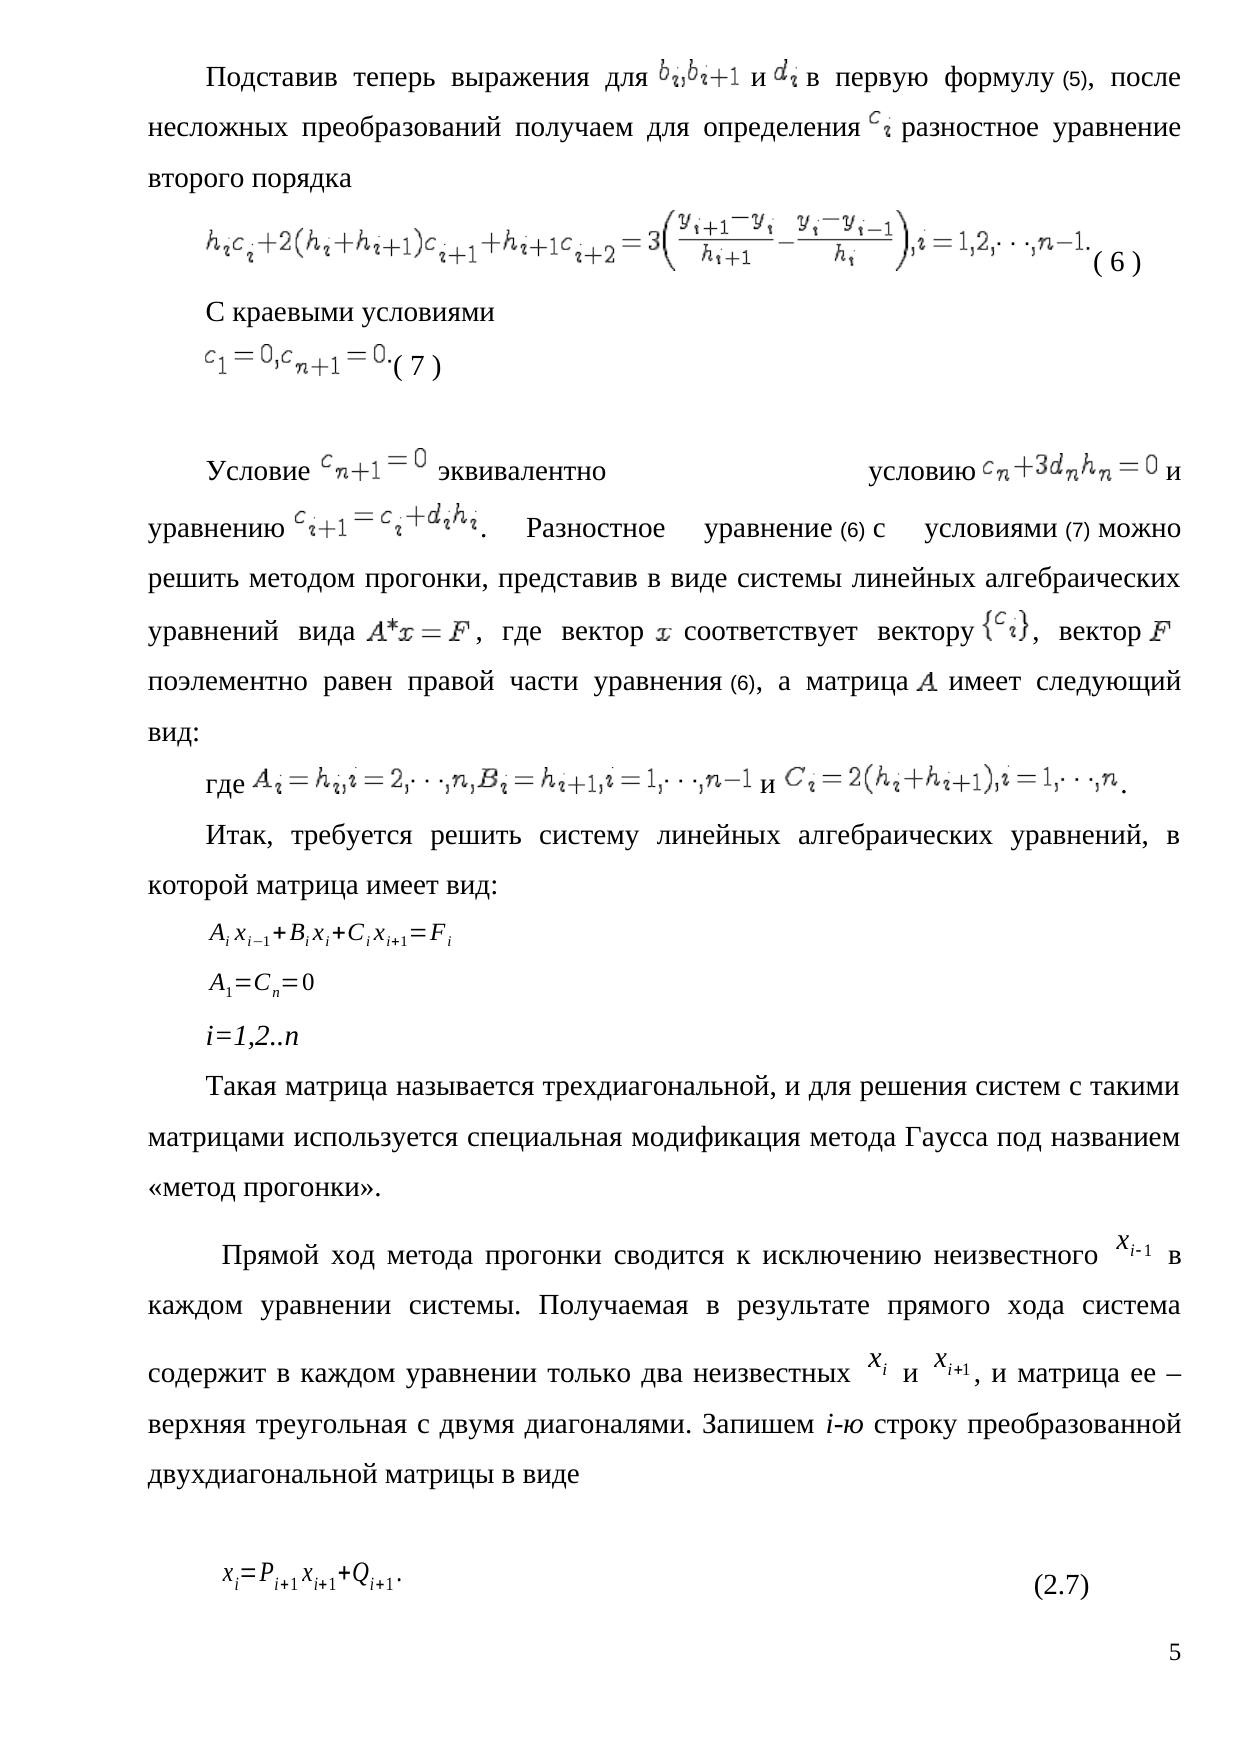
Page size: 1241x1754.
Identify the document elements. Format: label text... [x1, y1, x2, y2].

text Такая матрица называется трехдиагональной, и для решения систем с такими матрицами используется специальная модификация метода Гаусса под названием «метод прогонки». [148, 1068, 1181, 1203]
text ( 7 ) [148, 344, 1181, 382]
picture [983, 453, 1159, 481]
text i=1,2..n [148, 1018, 1181, 1052]
text Итак, требуется решить систему линейных алгебраических уравнений, в которой матрица имеет вид: [148, 817, 1181, 901]
text (2.7) [148, 1557, 1182, 1600]
picture [782, 764, 1121, 794]
picture [292, 503, 480, 538]
text С краевыми условиями [148, 294, 1181, 327]
picture [773, 59, 799, 87]
picture [252, 767, 753, 794]
picture [868, 111, 894, 137]
picture [916, 672, 941, 691]
picture [205, 210, 1093, 271]
picture [1148, 621, 1174, 641]
picture [982, 610, 1032, 641]
text Условие эквивалентно условию и уравнению . Разностное уравнение (6) с условиями (7) можно решить методом прогонки, представив в виде системы линейных алгебраических уравнений вида , где вектор соответствует вектору , вектор поэлементно равен правой части уравнения (6), а матрица имеет следующий вид: [148, 449, 1181, 747]
text Прямой ход метода прогонки сводится к исключению неизвестного в каждом уравнении системы. Получаемая в результате прямого хода система содержит в каждом уравнении только два неизвестных и , и матрица ее – верхняя треугольная с двумя диагоналями. Запишем i-ю строку преобразованной двухдиагональной матрицы в виде [148, 1219, 1182, 1489]
picture [205, 344, 393, 376]
picture [651, 628, 677, 641]
picture [362, 618, 476, 641]
picture [655, 59, 744, 87]
text Подставив теперь выражения для и в первую формулу (5), после несложных преобразований получаем для определения разностное уравнение второго порядка [148, 59, 1181, 193]
picture [317, 448, 431, 481]
